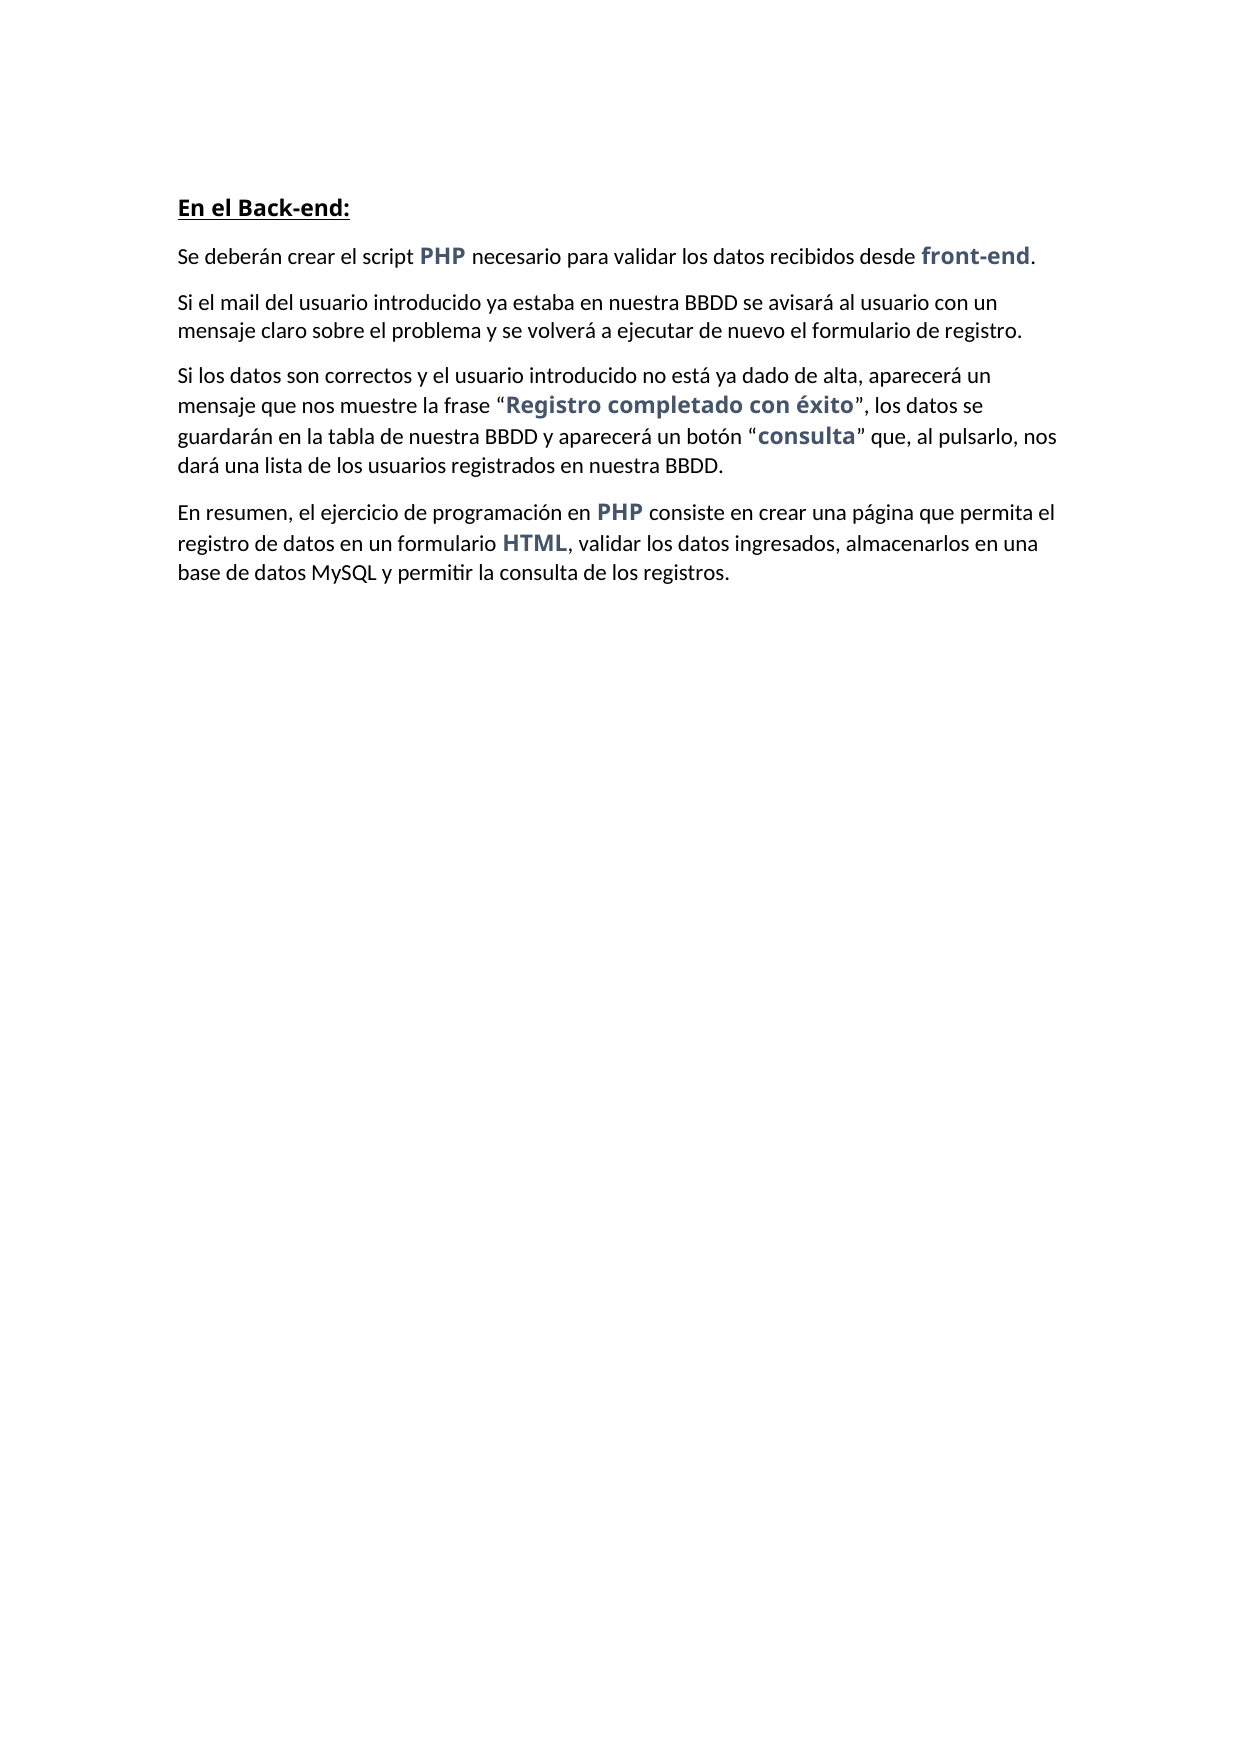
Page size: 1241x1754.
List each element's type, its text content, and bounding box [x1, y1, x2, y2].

text Si el mail del usuario introducido ya estaba en nuestra BBDD se avisará al usuario con un mensaje claro sobre el problema y se volverá a ejecutar de nuevo el formulario de registro. [177, 288, 1063, 344]
text Se deberán crear el script PHP necesario para validar los datos recibidos desde front-end. [177, 240, 1063, 271]
text En resumen, el ejercicio de programación en PHP consiste en crear una página que permita el registro de datos en un formulario HTML, validar los datos ingresados, almacenarlos en una base de datos MySQL y permitir la consulta de los registros. [177, 496, 1063, 587]
text Si los datos son correctos y el usuario introducido no está ya dado de alta, aparecerá un mensaje que nos muestre la frase “Registro completado con éxito”, los datos se guardarán en la tabla de nuestra BBDD y aparecerá un botón “consulta” que, al pulsarlo, nos dará una lista de los usuarios registrados en nuestra BBDD. [177, 361, 1063, 479]
text En el Back-end: [177, 192, 1063, 223]
